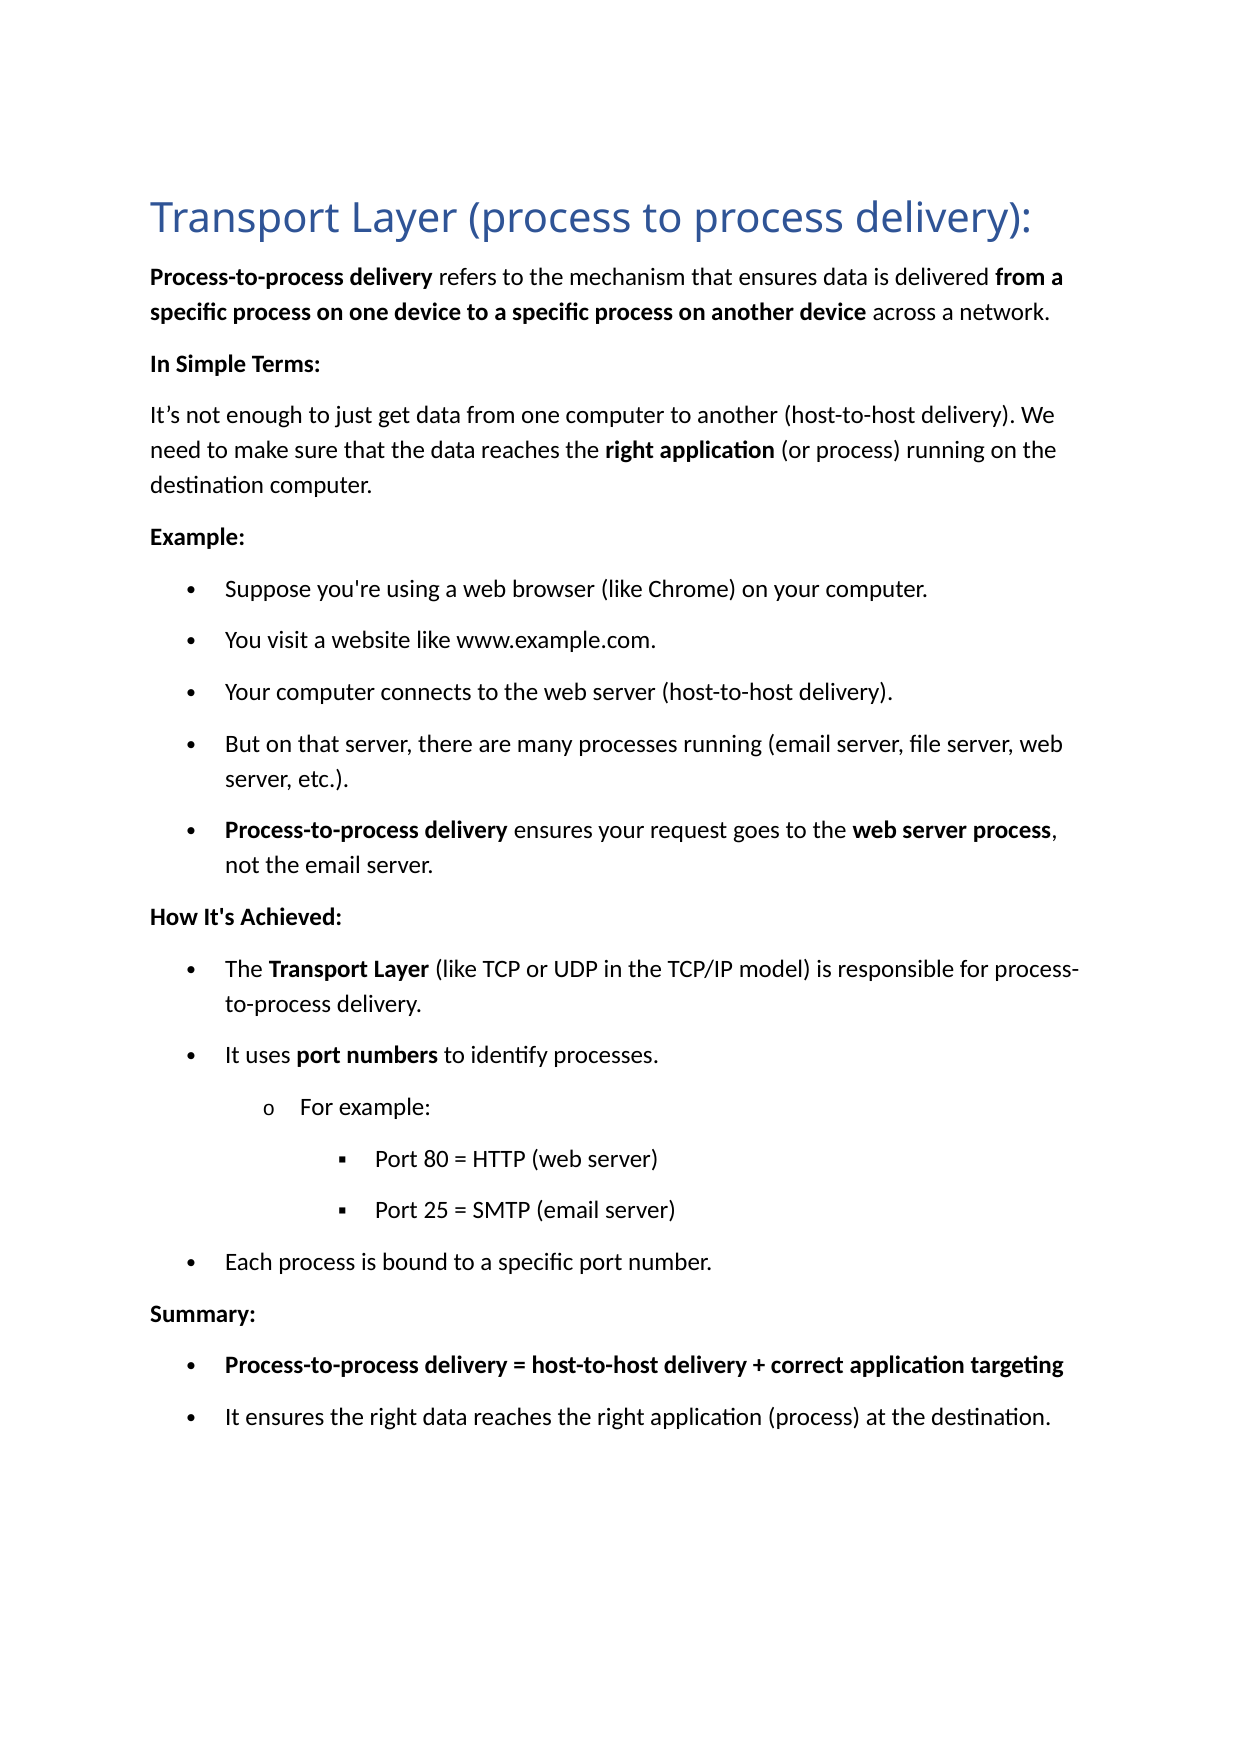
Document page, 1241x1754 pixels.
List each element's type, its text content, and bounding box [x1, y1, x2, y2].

subtitle Transport Layer (process to process delivery): [150, 187, 1090, 244]
list Process-to-process delivery ensures your request goes to the web server process, not the email server. [187, 814, 1090, 880]
text Summary: [150, 1298, 1090, 1328]
list For example: [262, 1091, 1090, 1122]
list Each process is bound to a specific port number. [187, 1246, 1090, 1277]
list It ensures the right data reaches the right application (process) at the destination. [187, 1401, 1090, 1432]
list You visit a website like www.example.com. [187, 624, 1090, 655]
list Your computer connects to the web server (host-to-host delivery). [187, 676, 1090, 707]
list It uses port numbers to identify processes. [187, 1039, 1090, 1070]
list But on that server, there are many processes running (email server, file server, web server, etc.). [187, 728, 1090, 793]
list Suppose you're using a web browser (like Chrome) on your computer. [187, 573, 1090, 603]
text It’s not enough to just get data from one computer to another (host-to-host delivery). We need to make sure that the data reaches the right application (or process) running on the destination computer. [150, 399, 1090, 500]
text How It's Achieved: [150, 901, 1090, 932]
list The Transport Layer (like TCP or UDP in the TCP/IP model) is responsible for process-to-process delivery. [187, 953, 1090, 1018]
list Port 80 = HTTP (web server) [337, 1143, 1090, 1173]
text Example: [150, 521, 1090, 552]
text Process-to-process delivery refers to the mechanism that ensures data is delivered from a specific process on one device to a specific process on another device across a network. [150, 261, 1090, 327]
text In Simple Terms: [150, 348, 1090, 378]
list Port 25 = SMTP (email server) [337, 1194, 1090, 1225]
list Process-to-process delivery = host-to-host delivery + correct application targeting [187, 1349, 1090, 1380]
